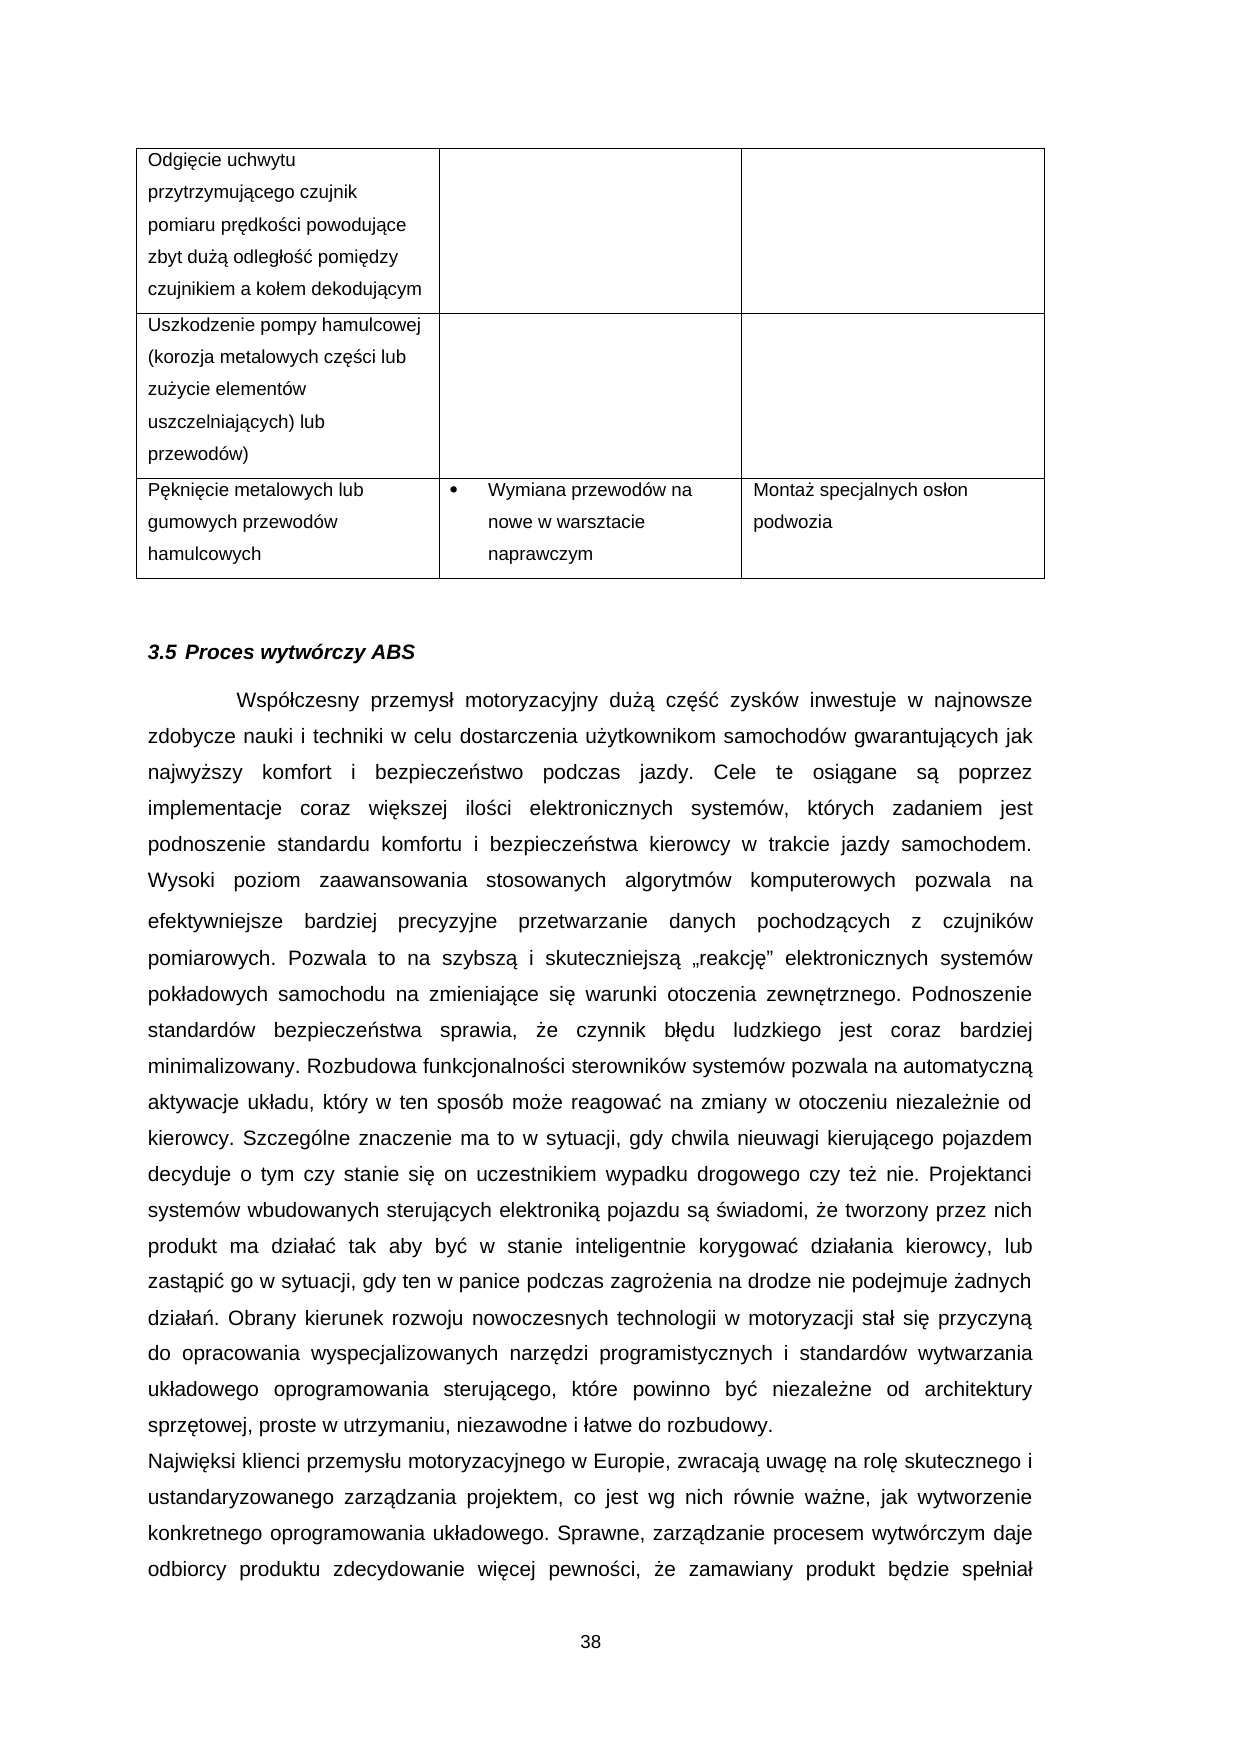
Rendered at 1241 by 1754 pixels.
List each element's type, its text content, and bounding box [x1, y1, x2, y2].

table_cell Uszkodzenie pompy hamulcowej (korozja metalowych części lub zużycie elementów uszczelniających) lub przewodów) [137, 314, 439, 477]
table_cell Pęknięcie metalowych lub gumowych przewodów hamulcowych [137, 479, 439, 578]
table_cell [440, 149, 741, 313]
table_cell [440, 314, 741, 477]
text Współczesny przemysł motoryzacyjny dużą część zysków inwestuje w najnowsze zdobycze nauki i techniki w celu dostarczenia użytkownikom samochodów gwarantujących jak najwyższy komfort i bezpieczeństwo podczas jazdy. Cele te osiągane są poprzez implementacje coraz większej ilości elektronicznych systemów, których zadaniem jest podnoszenie standardu komfortu i bezpieczeństwa kierowcy w trakcie jazdy samochodem. Wysoki poziom zaawansowania stosowanych algorytmów komputerowych pozwala na efektywniejsze bardziej precyzyjne przetwarzanie danych pochodzących z czujników pomiarowych. Pozwala to na szybszą i skuteczniejszą „reakcję” elektronicznych systemów pokładowych samochodu na zmieniające się warunki otoczenia zewnętrznego. Podnoszenie standardów bezpieczeństwa sprawia, że czynnik błędu ludzkiego jest coraz bardziej minimalizowany. Rozbudowa funkcjonalności sterowników systemów pozwala na automatyczną aktywacje układu, który w ten sposób może reagować na zmiany w otoczeniu niezależnie od kierowcy. Szczególne znaczenie ma to w sytuacji, gdy chwila nieuwagi kierującego pojazdem decyduje o tym czy stanie się on uczestnikiem wypadku drogowego czy też nie. Projektanci systemów wbudowanych sterujących elektroniką pojazdu są świadomi, że tworzony przez nich produkt ma działać tak aby być w stanie inteligentnie korygować działania kierowcy, lub zastąpić go w sytuacji, gdy ten w panice podczas zagrożenia na drodze nie podejmuje żadnych działań. Obrany kierunek rozwoju nowoczesnych technologii w motoryzacji stał się przyczyną do opracowania wyspecjalizowanych narzędzi programistycznych i standardów wytwarzania układowego oprogramowania sterującego, które powinno być niezależne od architektury sprzętowej, proste w utrzymaniu, niezawodne i łatwe do rozbudowy. [148, 688, 1033, 1437]
table_cell [742, 314, 1044, 477]
table_cell Wymiana przewodów na nowe w warsztacie naprawczym [440, 479, 741, 578]
table_cell Odgięcie uchwytu przytrzymującego czujnik pomiaru prędkości powodujące zbyt dużą odległość pomiędzy czujnikiem a kołem dekodującym [137, 149, 439, 313]
subtitle Proces wytwórczy ABS [148, 640, 1033, 664]
table_cell [742, 149, 1044, 313]
table_cell Montaż specjalnych osłon podwozia [742, 479, 1044, 578]
